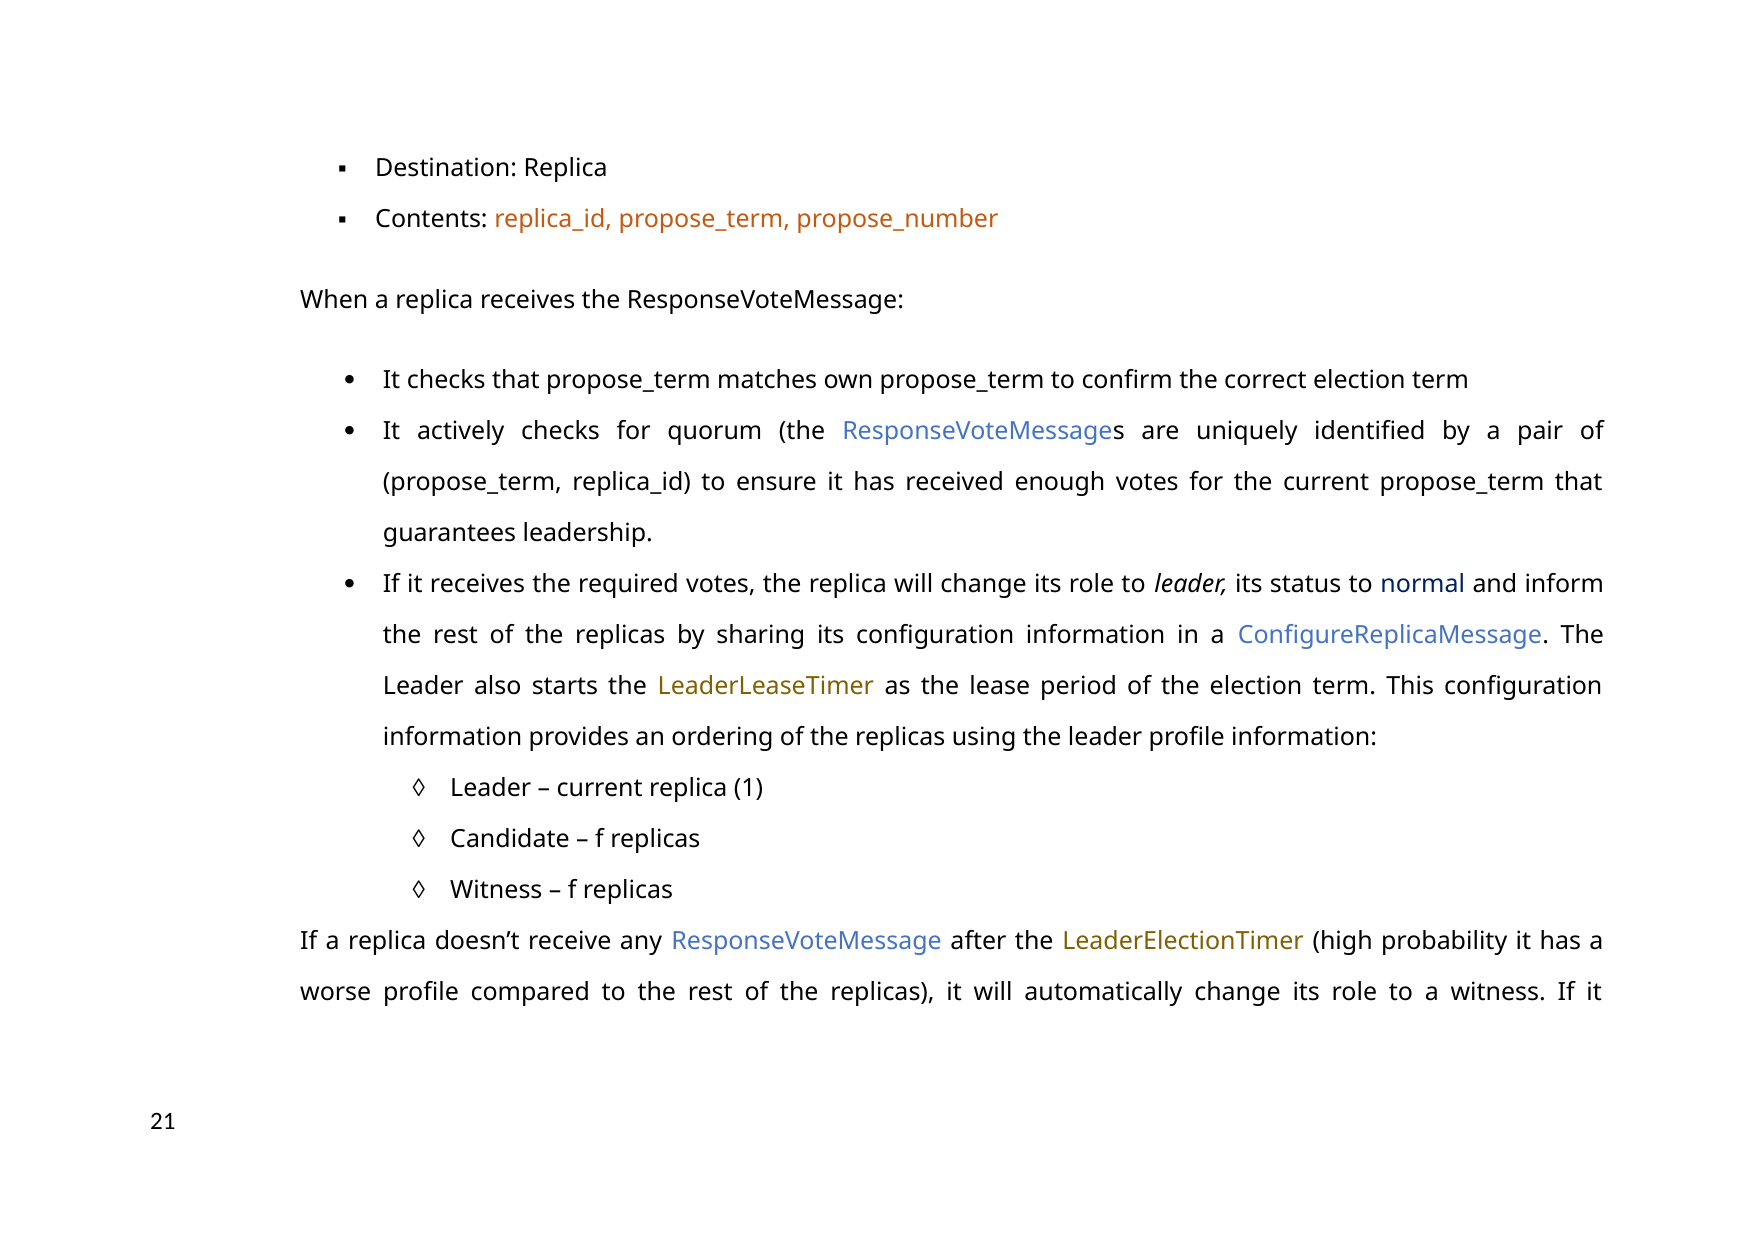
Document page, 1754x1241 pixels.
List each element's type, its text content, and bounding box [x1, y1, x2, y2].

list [300, 923, 1604, 1008]
list Candidate – f replicas [412, 821, 1604, 855]
list Destination: Replica [337, 150, 1604, 184]
list Contents: replica_id, propose_term, propose_number [337, 201, 1604, 235]
list It checks that propose_term matches own propose_term to confirm the correct election term [345, 361, 1604, 396]
text When a replica receives the ResponseVoteMessage: [300, 281, 1604, 315]
list If it receives the required votes, the replica will change its role to leader, its status to normal and inform the rest of the replicas by sharing its configuration information in a ConfigureReplicaMessage. The Leader also starts the LeaderLeaseTimer as the lease period of the election term. This configuration information provides an ordering of the replicas using the leader profile information: [345, 566, 1604, 753]
list It actively checks for quorum (the ResponseVoteMessages are uniquely identified by a pair of (propose_term, replica_id) to ensure it has received enough votes for the current propose_term that guarantees leadership. [345, 412, 1604, 549]
list Witness – f replicas [412, 872, 1604, 906]
list Leader – current replica (1) [412, 770, 1604, 804]
